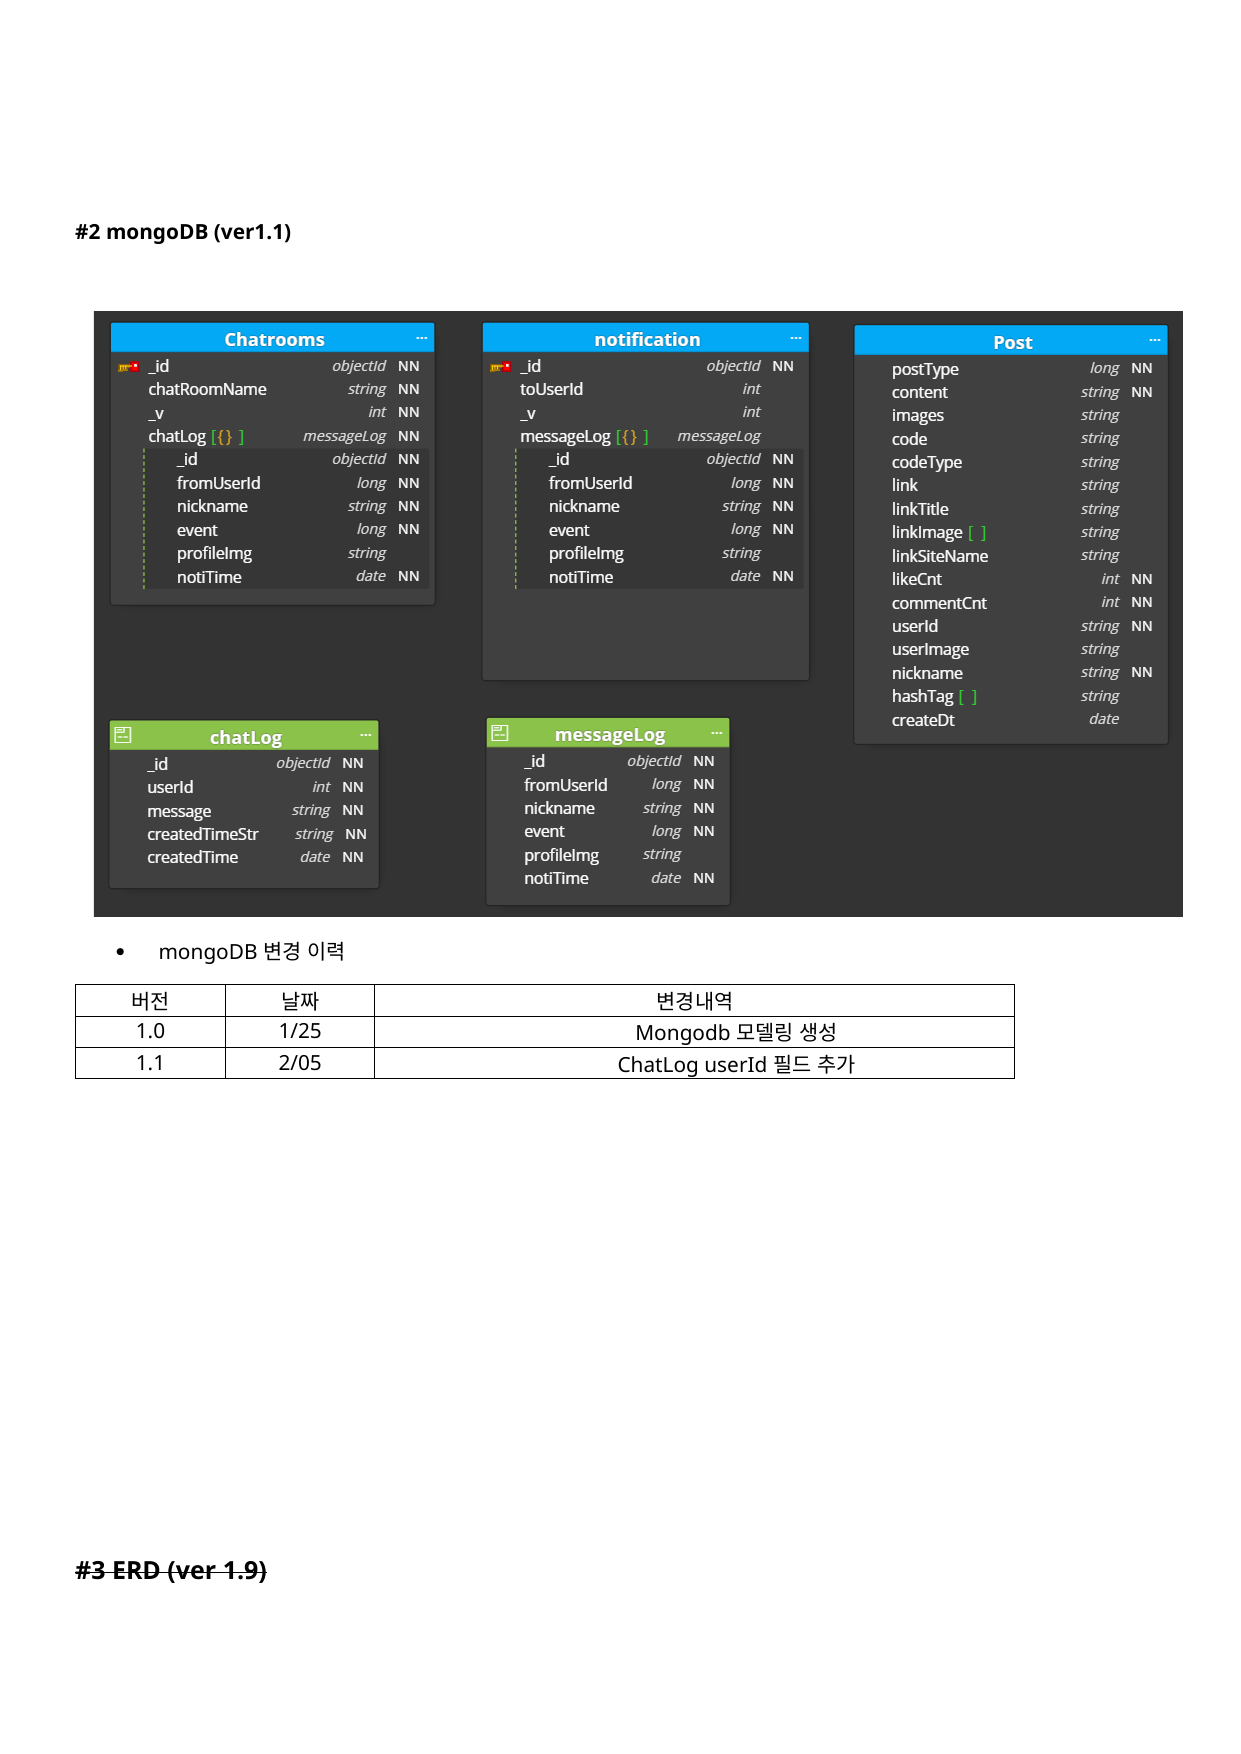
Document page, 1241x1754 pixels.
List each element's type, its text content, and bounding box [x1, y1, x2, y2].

table_header 날짜 [226, 985, 374, 1016]
table_cell Mongodb 모델링 생성 [375, 1017, 1014, 1047]
table_cell 2/05 [226, 1048, 374, 1078]
text #2 mongoDB (ver1.1) [75, 217, 1165, 245]
table_cell 1.1 [76, 1048, 225, 1078]
text #3 ERD (ver 1.9) [75, 1552, 1165, 1586]
table_header 변경내역 [375, 985, 1014, 1016]
table_cell 1.0 [76, 1017, 225, 1047]
list mongoDB 변경 이력 [117, 935, 1165, 965]
table_cell 1/25 [226, 1017, 374, 1047]
table_header 버전 [76, 985, 225, 1016]
table_cell ChatLog userId 필드 추가 [375, 1048, 1014, 1078]
